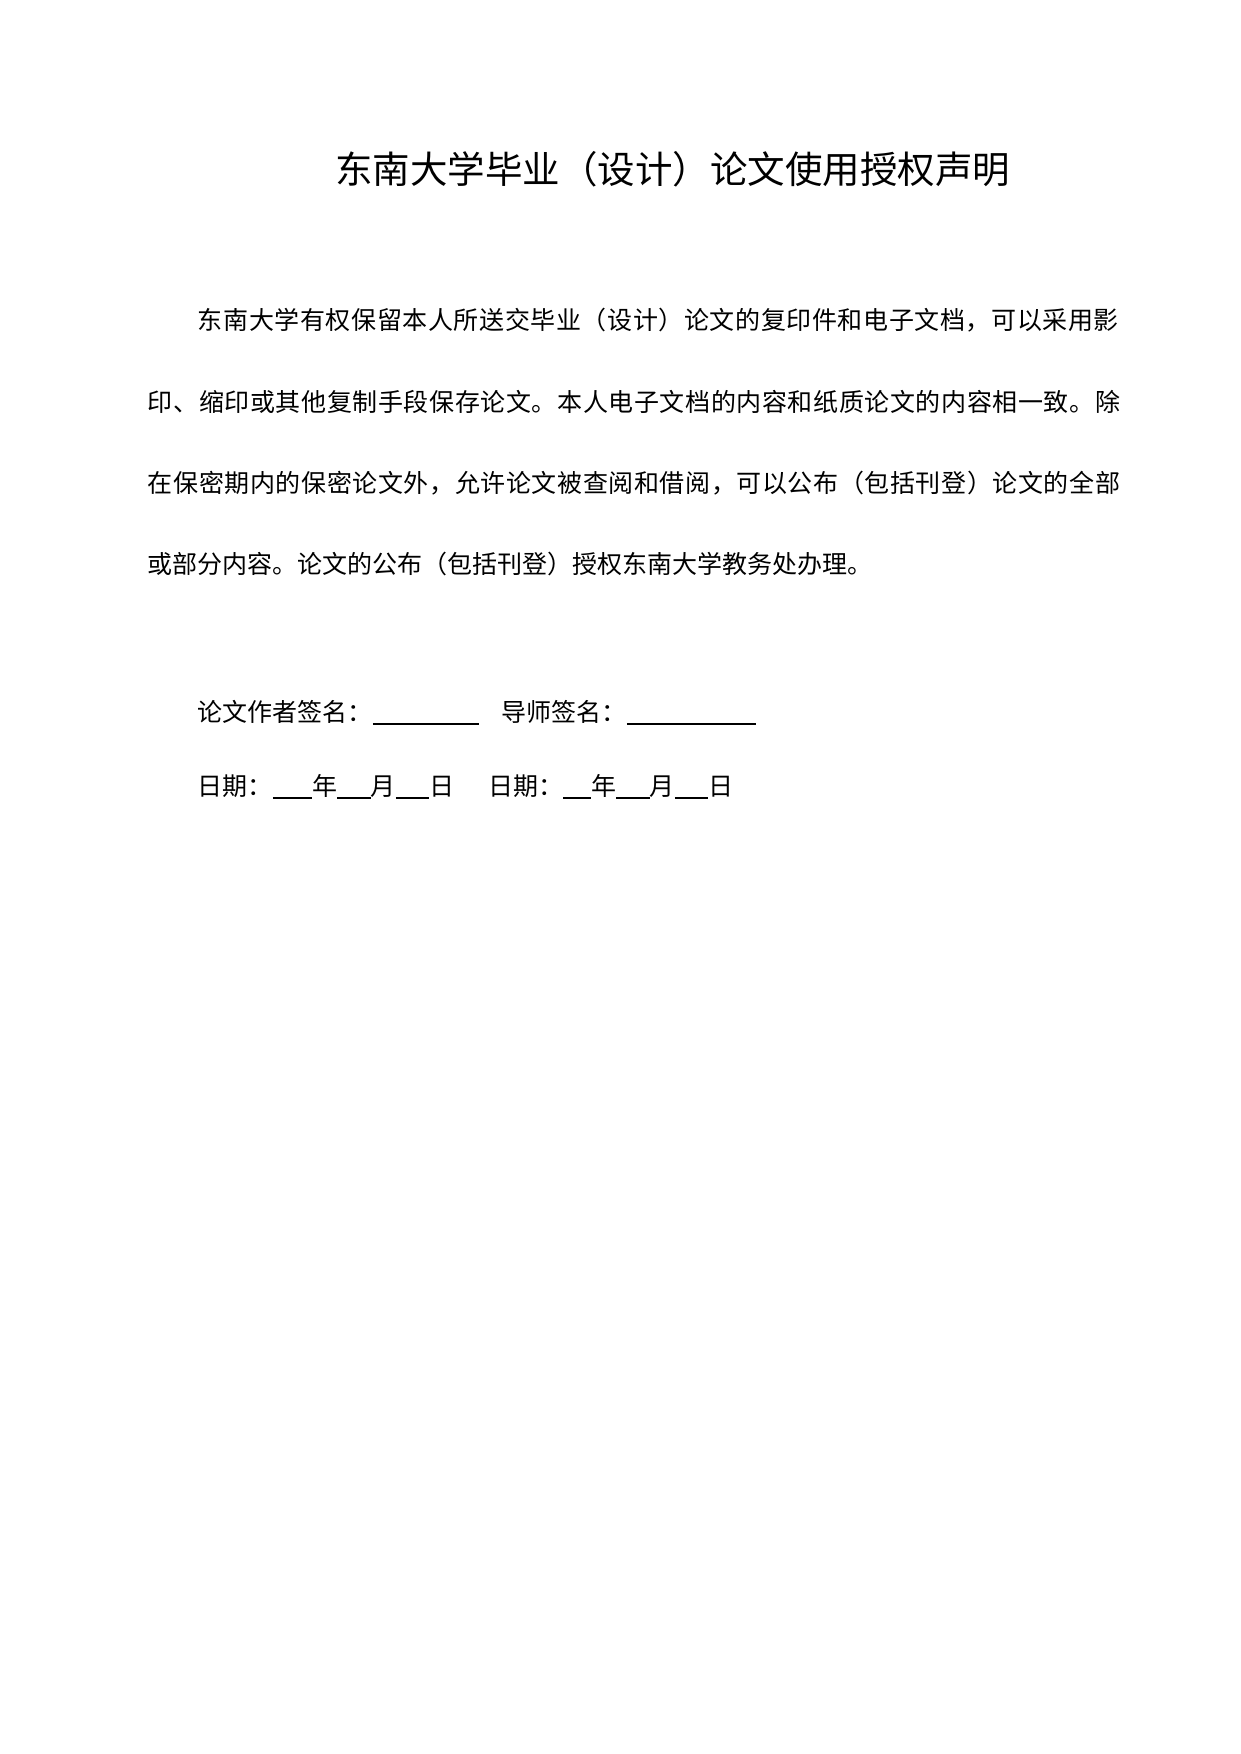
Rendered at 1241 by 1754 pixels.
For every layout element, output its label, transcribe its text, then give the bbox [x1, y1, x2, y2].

text 论文作者签名： 导师签名： [148, 678, 1122, 743]
text 日期： 年 月 日 日期： 年 月 日 [148, 752, 1122, 817]
text 东南大学有权保留本人所送交毕业（设计）论文的复印件和电子文档，可以采用影印、缩印或其他复制手段保存论文。本人电子文档的内容和纸质论文的内容相一致。除在保密期内的保密论文外，允许论文被查阅和借阅，可以公布（包括刊登）论文的全部或部分内容。论文的公布（包括刊登）授权东南大学教务处办理。 [148, 286, 1122, 595]
text 东南大学毕业（设计）论文使用授权声明 [148, 134, 1122, 199]
